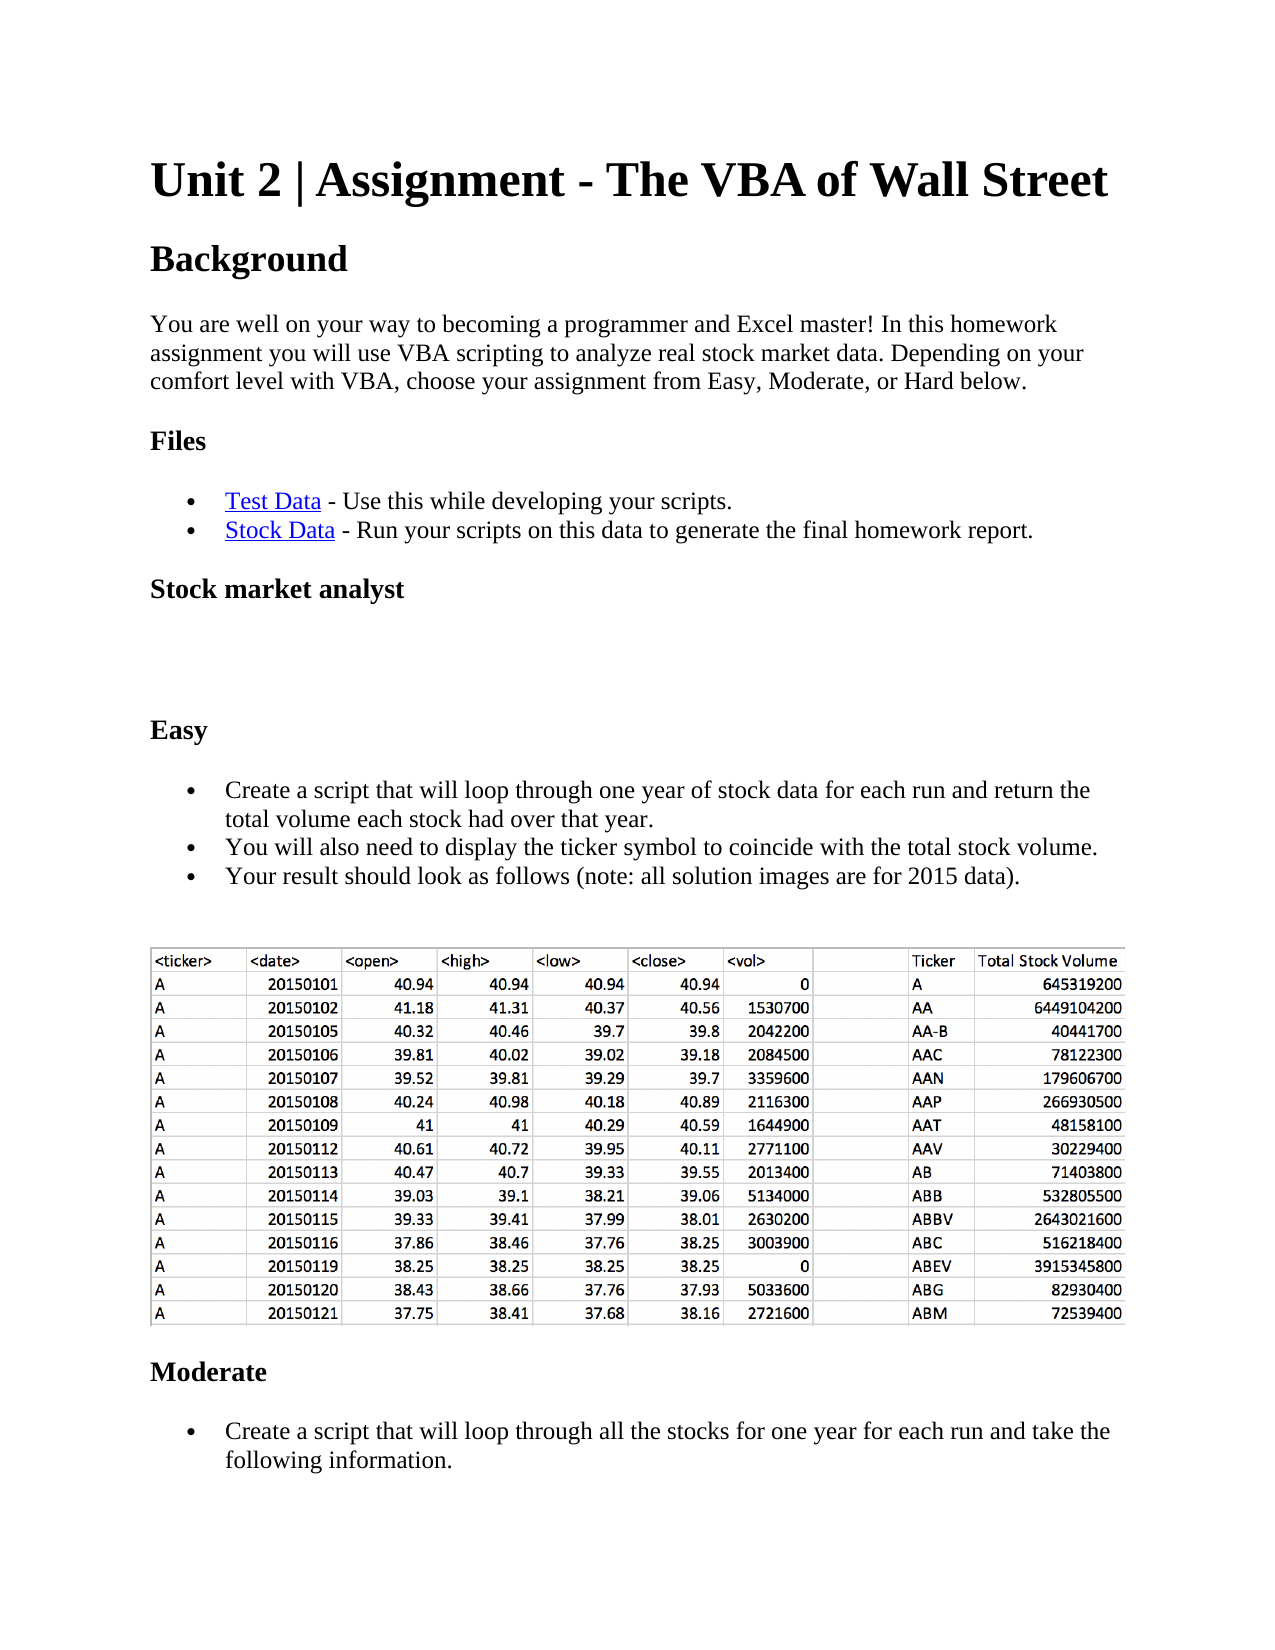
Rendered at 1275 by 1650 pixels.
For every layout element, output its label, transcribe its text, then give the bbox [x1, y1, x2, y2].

picture [150, 947, 1125, 1326]
text Stock market analyst [150, 573, 1125, 605]
list Stock Data - Run your scripts on this data to generate the final homework report. [187, 515, 1125, 543]
list Create a script that will loop through one year of stock data for each run and return the total volume each stock had over that year. [187, 775, 1125, 832]
text Background [150, 237, 1125, 280]
list Your result should look as follows (note: all solution images are for 2015 data). [187, 861, 1125, 890]
text Unit 2 | Assignment - The VBA of Wall Street [150, 150, 1125, 207]
list Create a script that will loop through all the stocks for one year for each run and take the following information. [187, 1416, 1125, 1474]
list You will also need to display the ticker symbol to coincide with the total stock volume. [187, 832, 1125, 861]
text You are well on your way to becoming a programmer and Excel master! In this homework assignment you will use VBA scripting to analyze real stock market data. Depending on your comfort level with VBA, choose your assignment from Easy, Moderate, or Hard below. [150, 309, 1125, 395]
list Test Data - Use this while developing your scripts. [187, 486, 1125, 515]
text Easy [150, 713, 1125, 746]
text Files [150, 424, 1125, 457]
text Moderate [150, 1354, 1125, 1387]
